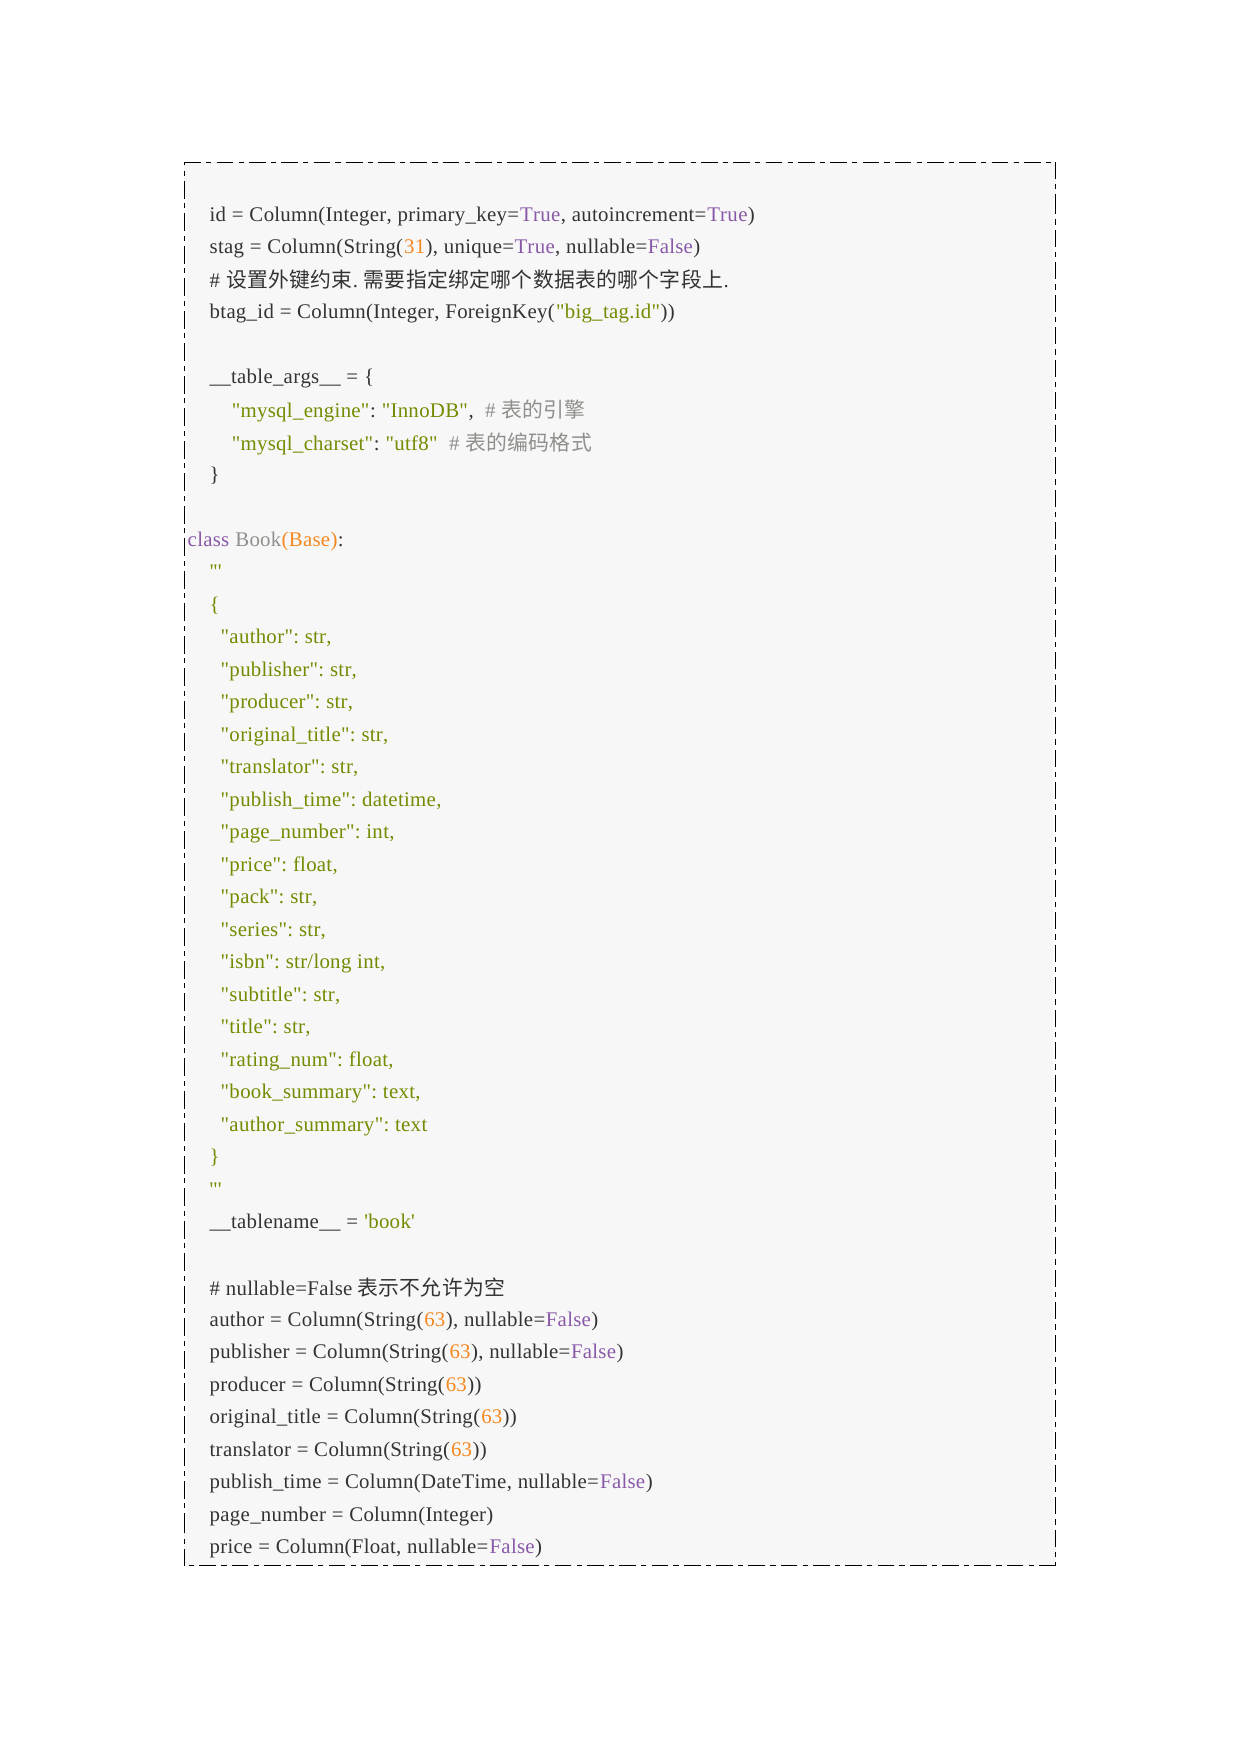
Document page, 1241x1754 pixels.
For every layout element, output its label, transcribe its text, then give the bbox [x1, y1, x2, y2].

text "title": str, [187, 1010, 1053, 1043]
text "publisher": str, [187, 653, 1053, 685]
text "author_summary": text [187, 1108, 1053, 1140]
text __tablename__ = 'book' [187, 1205, 1053, 1238]
text "series": str, [187, 913, 1053, 945]
text price = Column(Float, nullable=False) [184, 1527, 1056, 1566]
text original_title = Column(String(63)) [187, 1400, 1053, 1433]
text id = Column(Integer, primary_key=True, autoincrement=True) [187, 198, 1053, 230]
text "mysql_charset": "utf8" # 表的编码格式 [187, 425, 1053, 458]
text "pack": str, [187, 880, 1053, 913]
text "isbn": str/long int, [187, 945, 1053, 978]
text "subtitle": str, [187, 978, 1053, 1010]
text # nullable=False表示不允许为空 [187, 1270, 1053, 1303]
text "author": str, [187, 620, 1053, 653]
text "original_title": str, [187, 718, 1053, 750]
text } [187, 458, 1053, 490]
text stag = Column(String(31), unique=True, nullable=False) [187, 230, 1053, 263]
text __table_args__ = { [187, 360, 1053, 393]
text "publish_time": datetime, [187, 783, 1053, 815]
text "book_summary": text, [187, 1075, 1053, 1108]
text translator = Column(String(63)) [187, 1433, 1053, 1465]
text class Book(Base): [187, 523, 1053, 555]
text page_number = Column(Integer) [187, 1498, 1053, 1527]
text publisher = Column(String(63), nullable=False) [187, 1335, 1053, 1368]
text "rating_num": float, [187, 1043, 1053, 1075]
text btag_id = Column(Integer, ForeignKey("big_tag.id")) [187, 295, 1053, 328]
text "page_number": int, [187, 815, 1053, 848]
text "translator": str, [187, 750, 1053, 783]
text ''' [187, 1173, 1053, 1205]
text ''' [187, 555, 1053, 588]
text "producer": str, [187, 685, 1053, 718]
text author = Column(String(63), nullable=False) [187, 1303, 1053, 1335]
text } [187, 1140, 1053, 1173]
text "mysql_engine": "InnoDB", # 表的引擎 [187, 393, 1053, 425]
text publish_time = Column(DateTime, nullable=False) [187, 1465, 1053, 1498]
text # 设置外键约束. 需要指定绑定哪个数据表的哪个字段上. [187, 263, 1053, 295]
text "price": float, [187, 848, 1053, 880]
text producer = Column(String(63)) [187, 1368, 1053, 1400]
text { [187, 588, 1053, 620]
